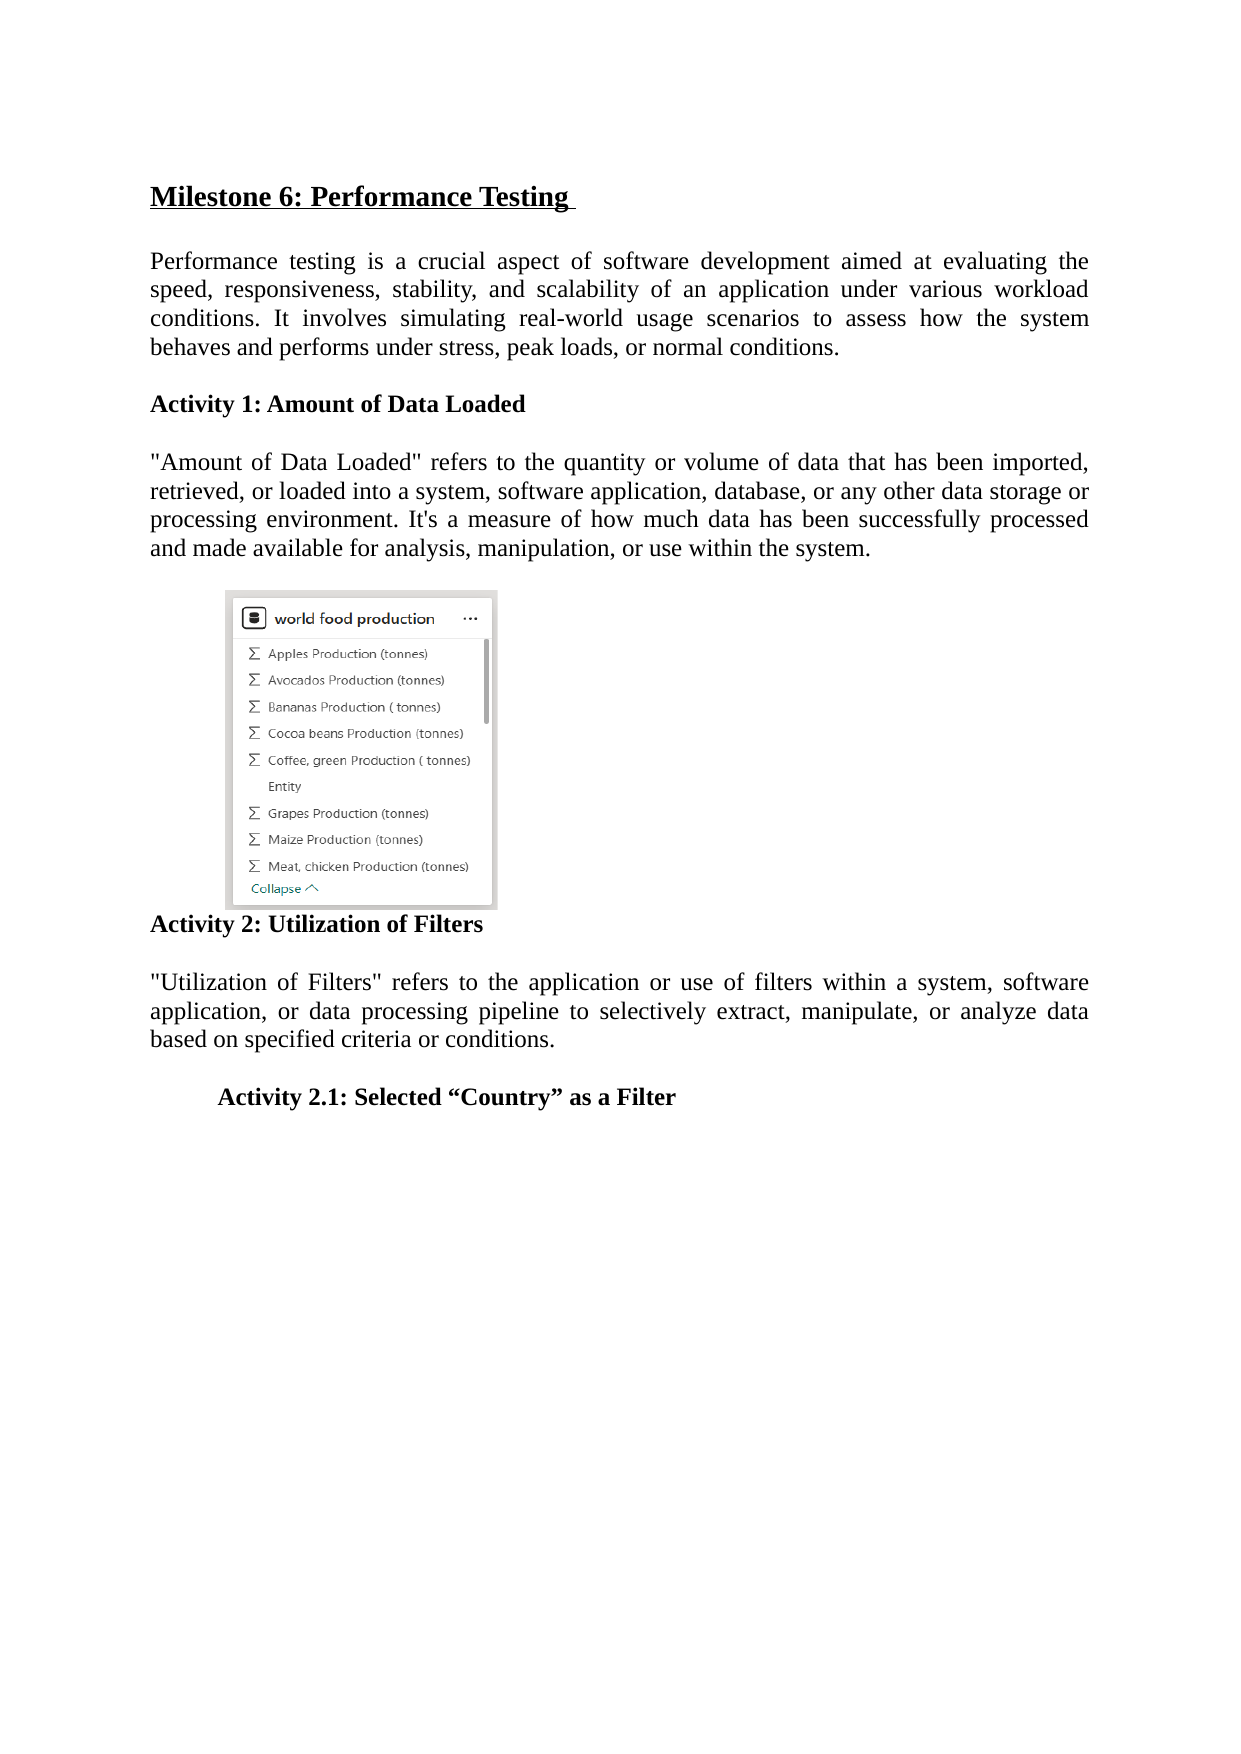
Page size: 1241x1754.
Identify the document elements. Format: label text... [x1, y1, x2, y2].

text "Utilization of Filters" refers to the application or use of filters within a system, software application, or data processing pipeline to selectively extract, manipulate, or analyze data based on specified criteria or conditions. [150, 967, 1090, 1053]
text Activity 2.1: Selected “Country” as a Filter [150, 1082, 1090, 1111]
text Activity 2: Utilization of Filters [150, 909, 1090, 938]
text Milestone 6: Performance Testing [150, 179, 1090, 212]
text "Amount of Data Loaded" refers to the quantity or volume of data that has been imported, retrieved, or loaded into a system, software application, database, or any other data storage or processing environment. It's a measure of how much data has been successfully processed and made available for analysis, manipulation, or use within the system. [150, 447, 1090, 562]
text Performance testing is a crucial aspect of software development aimed at evaluating the speed, responsiveness, stability, and scalability of an application under various workload conditions. It involves simulating real-world usage scenarios to assess how the system behaves and performs under stress, peak loads, or normal conditions. [150, 246, 1090, 361]
text Activity 1: Amount of Data Loaded [150, 389, 1090, 418]
picture [225, 590, 498, 910]
